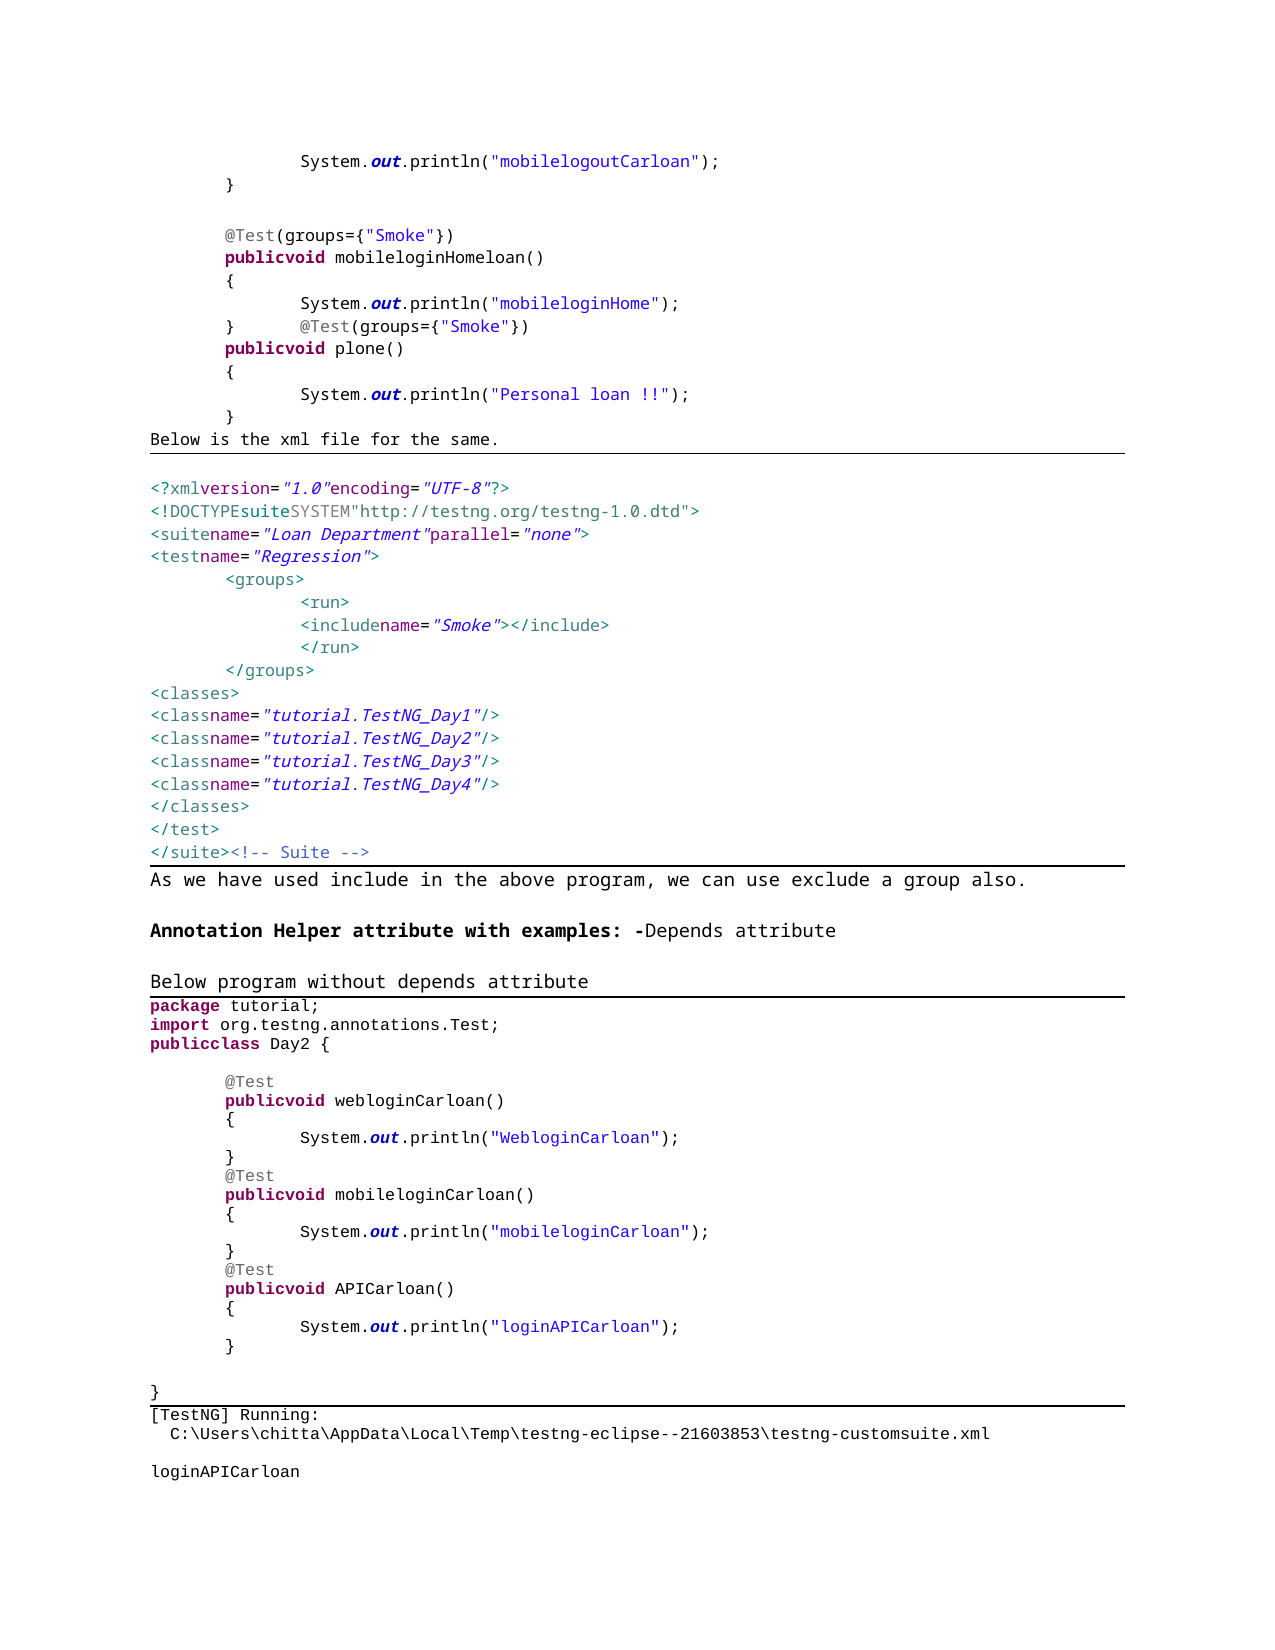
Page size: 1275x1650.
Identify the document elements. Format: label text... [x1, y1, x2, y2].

text <classname="tutorial.TestNG_Day3"/> [150, 749, 1125, 772]
text <testname="Regression"> [150, 545, 1125, 568]
text System.out.println("mobileloginHome"); [150, 292, 1125, 314]
text </groups> [150, 658, 1125, 681]
text @Test [150, 1073, 1125, 1092]
text @Test [150, 1167, 1125, 1186]
text publicvoid APICarloan() [150, 1281, 1125, 1299]
text </classes> [150, 795, 1125, 817]
text { [150, 1299, 1125, 1318]
text <run> [150, 590, 1125, 613]
text { [150, 1205, 1125, 1224]
text <classname="tutorial.TestNG_Day2"/> [150, 727, 1125, 749]
text } [150, 1243, 1125, 1262]
text Below program without depends attribute [150, 969, 1125, 996]
text } [150, 1384, 1125, 1405]
text loginAPICarloan [150, 1463, 1125, 1482]
text <classes> [150, 681, 1125, 704]
text <!DOCTYPEsuiteSYSTEM"http://testng.org/testng-1.0.dtd"> [150, 499, 1125, 522]
text publicvoid plone() [150, 337, 1125, 360]
text } [150, 1337, 1125, 1356]
text System.out.println("Personal loan !!"); [150, 382, 1125, 405]
text { [150, 269, 1125, 292]
text <groups> [150, 568, 1125, 590]
text publicvoid mobileloginCarloan() [150, 1186, 1125, 1205]
text { [150, 360, 1125, 382]
text <?xmlversion="1.0"encoding="UTF-8"?> [150, 477, 1125, 499]
text package tutorial; [150, 998, 1125, 1017]
text System.out.println("WebloginCarloan"); [150, 1130, 1125, 1149]
text As we have used include in the above program, we can use exclude a group also. [150, 867, 1125, 892]
text </test> [150, 817, 1125, 840]
text </suite><!-- Suite --> [150, 840, 1125, 865]
text <includename="Smoke"></include> [150, 613, 1125, 636]
text System.out.println("loginAPICarloan"); [150, 1318, 1125, 1337]
text C:\Users\chitta\AppData\Local\Temp\testng-eclipse--21603853\testng-customsuite.xml [150, 1425, 1125, 1444]
text [TestNG] Running: [150, 1407, 1125, 1425]
text System.out.println("mobileloginCarloan"); [150, 1224, 1125, 1243]
text System.out.println("mobilelogoutCarloan"); [150, 150, 1125, 173]
text @Test [150, 1262, 1125, 1281]
text publicvoid mobileloginHomeloan() [150, 246, 1125, 269]
text @Test(groups={"Smoke"}) [150, 223, 1125, 246]
text } [150, 1149, 1125, 1167]
text <classname="tutorial.TestNG_Day1"/> [150, 704, 1125, 727]
text </run> [150, 636, 1125, 658]
text publicvoid webloginCarloan() [150, 1092, 1125, 1111]
text import org.testng.annotations.Test; [150, 1017, 1125, 1036]
text <suitename="Loan Department"parallel="none"> [150, 522, 1125, 545]
text } @Test(groups={"Smoke"}) [150, 314, 1125, 337]
text Below is the xml file for the same. [150, 428, 1125, 453]
text } [150, 405, 1125, 428]
text } [150, 173, 1125, 195]
text publicclass Day2 { [150, 1036, 1125, 1054]
text <classname="tutorial.TestNG_Day4"/> [150, 772, 1125, 795]
text Annotation Helper attribute with examples: -Depends attribute [150, 918, 1125, 943]
text { [150, 1111, 1125, 1130]
